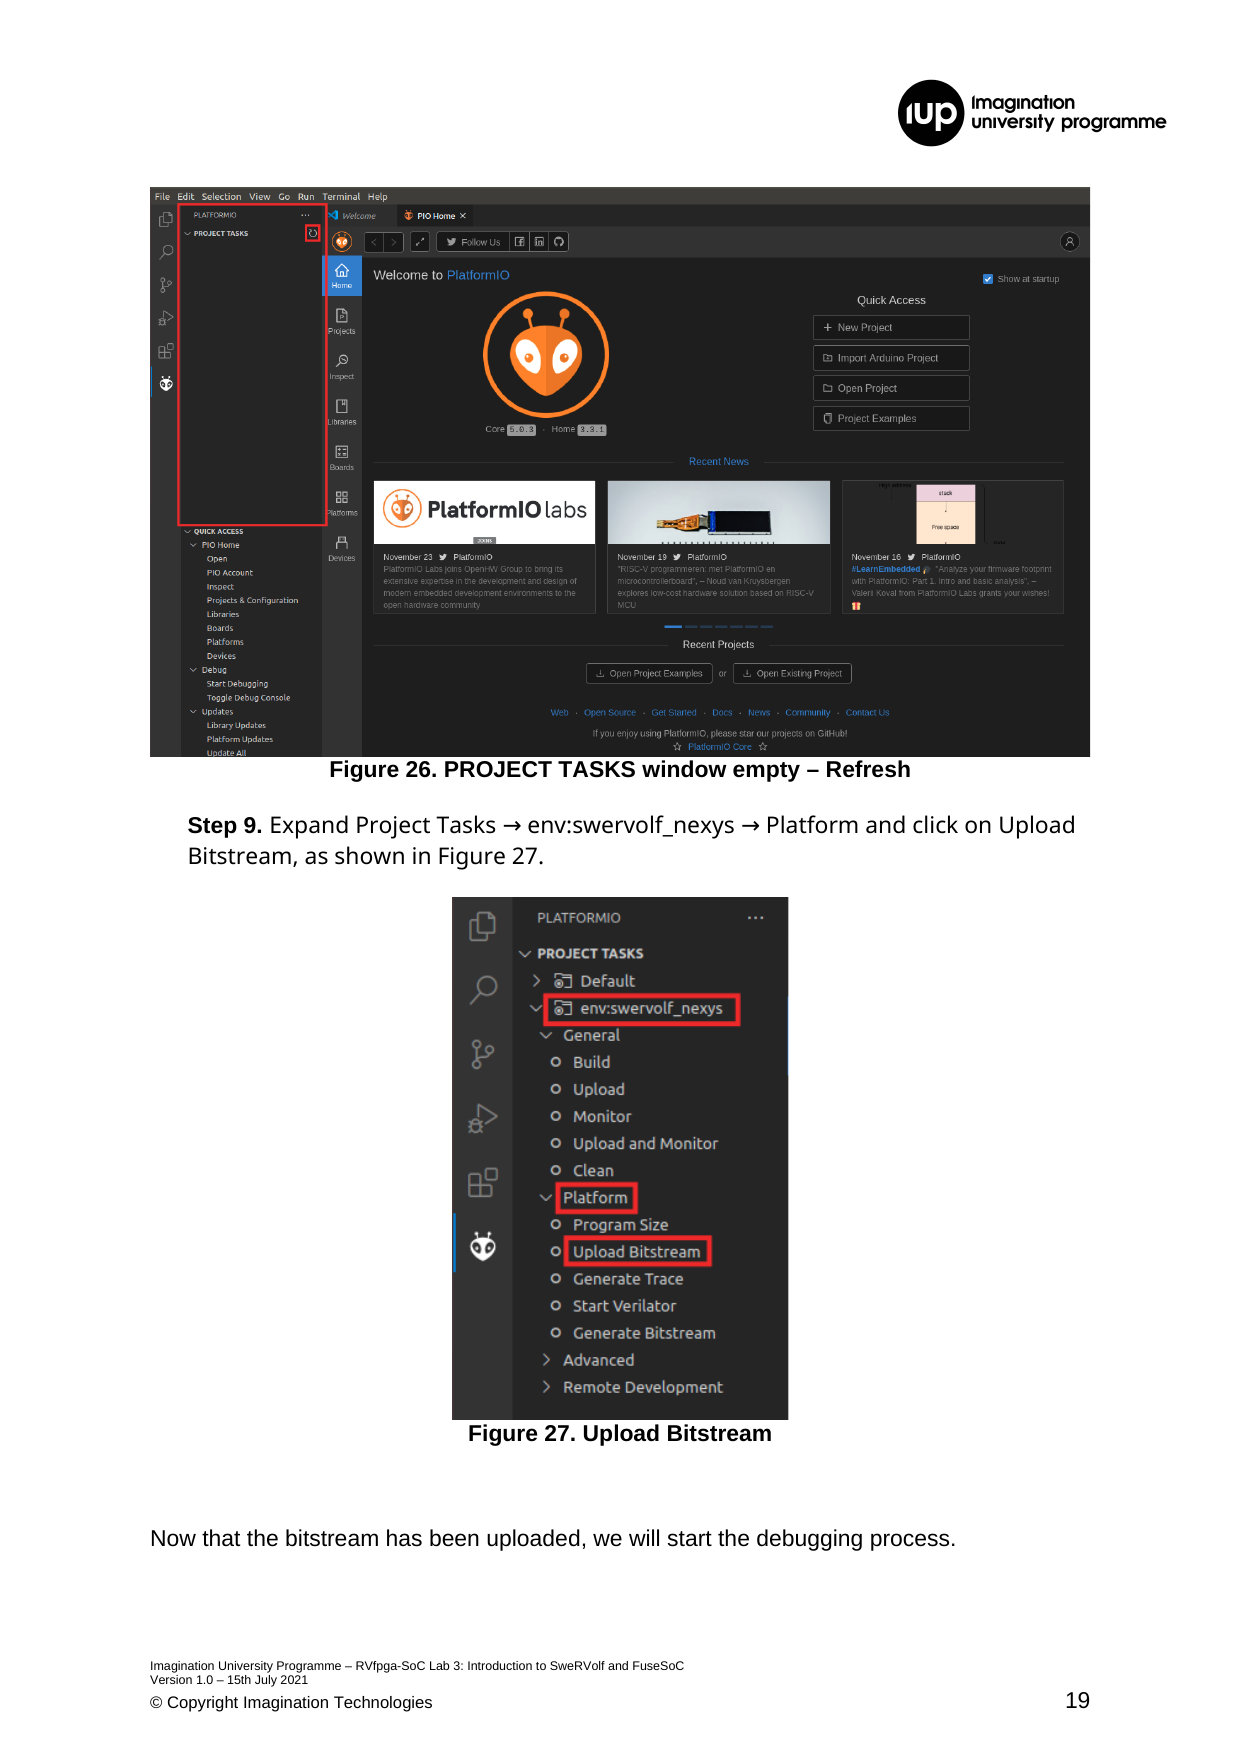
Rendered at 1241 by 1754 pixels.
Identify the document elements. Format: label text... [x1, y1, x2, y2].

text Step 9. [187, 809, 1090, 871]
text Now that the bitstream has been uploaded, we will start the debugging process. [150, 1525, 1090, 1551]
text Figure 27. Upload Bitstream [150, 1419, 1090, 1446]
picture [896, 78, 1168, 148]
text Figure 26. PROJECT TASKS window empty – Refresh [150, 757, 1090, 783]
picture [150, 187, 1091, 757]
picture [452, 897, 789, 1420]
